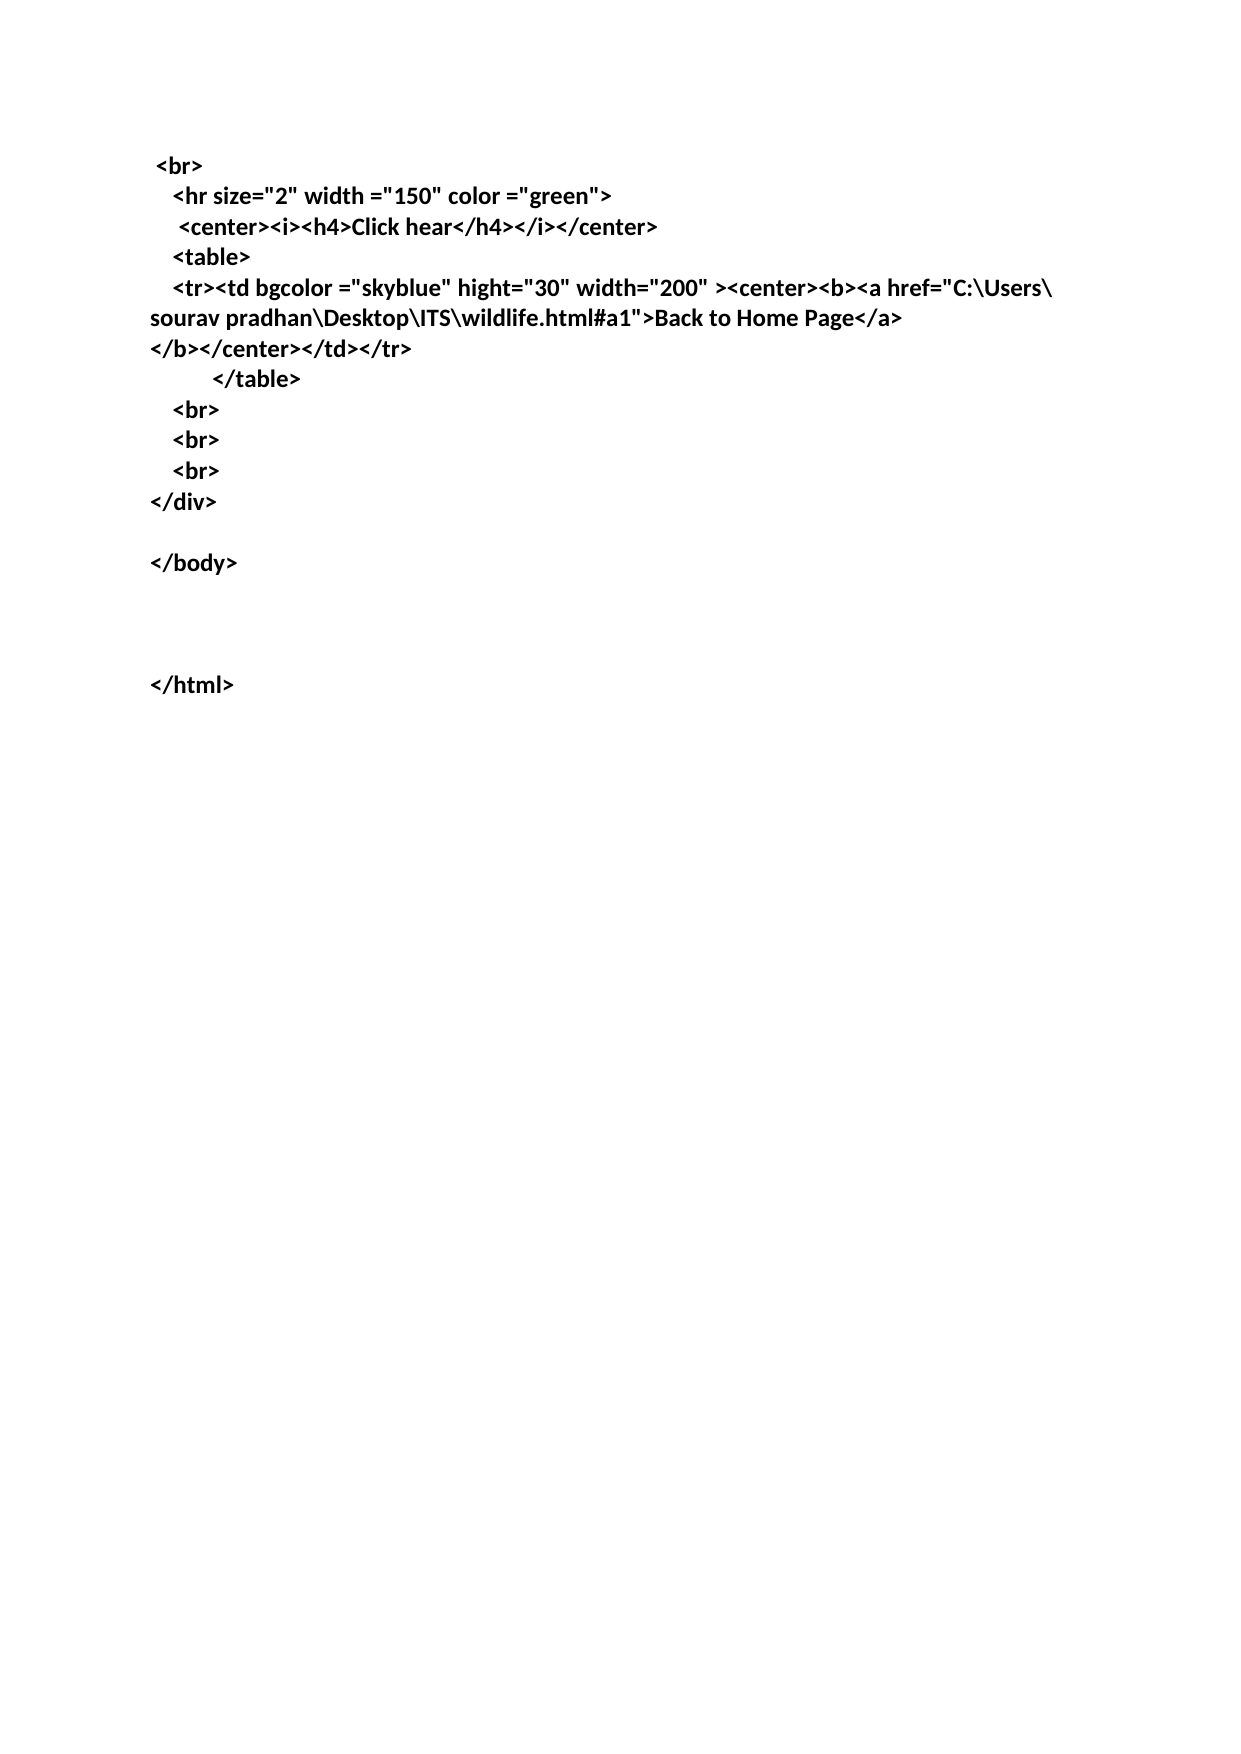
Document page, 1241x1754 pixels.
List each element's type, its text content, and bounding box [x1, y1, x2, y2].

text <table> [150, 242, 1090, 272]
text <hr size="2" width ="150" color ="green"> [150, 181, 1090, 211]
text </table> [150, 364, 1090, 394]
text <br> [150, 394, 1090, 425]
text <br> [150, 455, 1090, 486]
text <br> [150, 150, 1090, 181]
text </body> [150, 547, 1090, 577]
text <center><i><h4>Click hear</h4></i></center> [150, 211, 1090, 242]
text <br> [150, 425, 1090, 455]
text <tr><td bgcolor ="skyblue" hight="30" width="200" ><center><b><a href="C:\Users\sourav pradhan\Desktop\ITS\wildlife.html#a1">Back to Home Page</a> </b></center></td></tr> [150, 272, 1090, 364]
text </html> [150, 669, 1090, 699]
text </div> [150, 486, 1090, 516]
